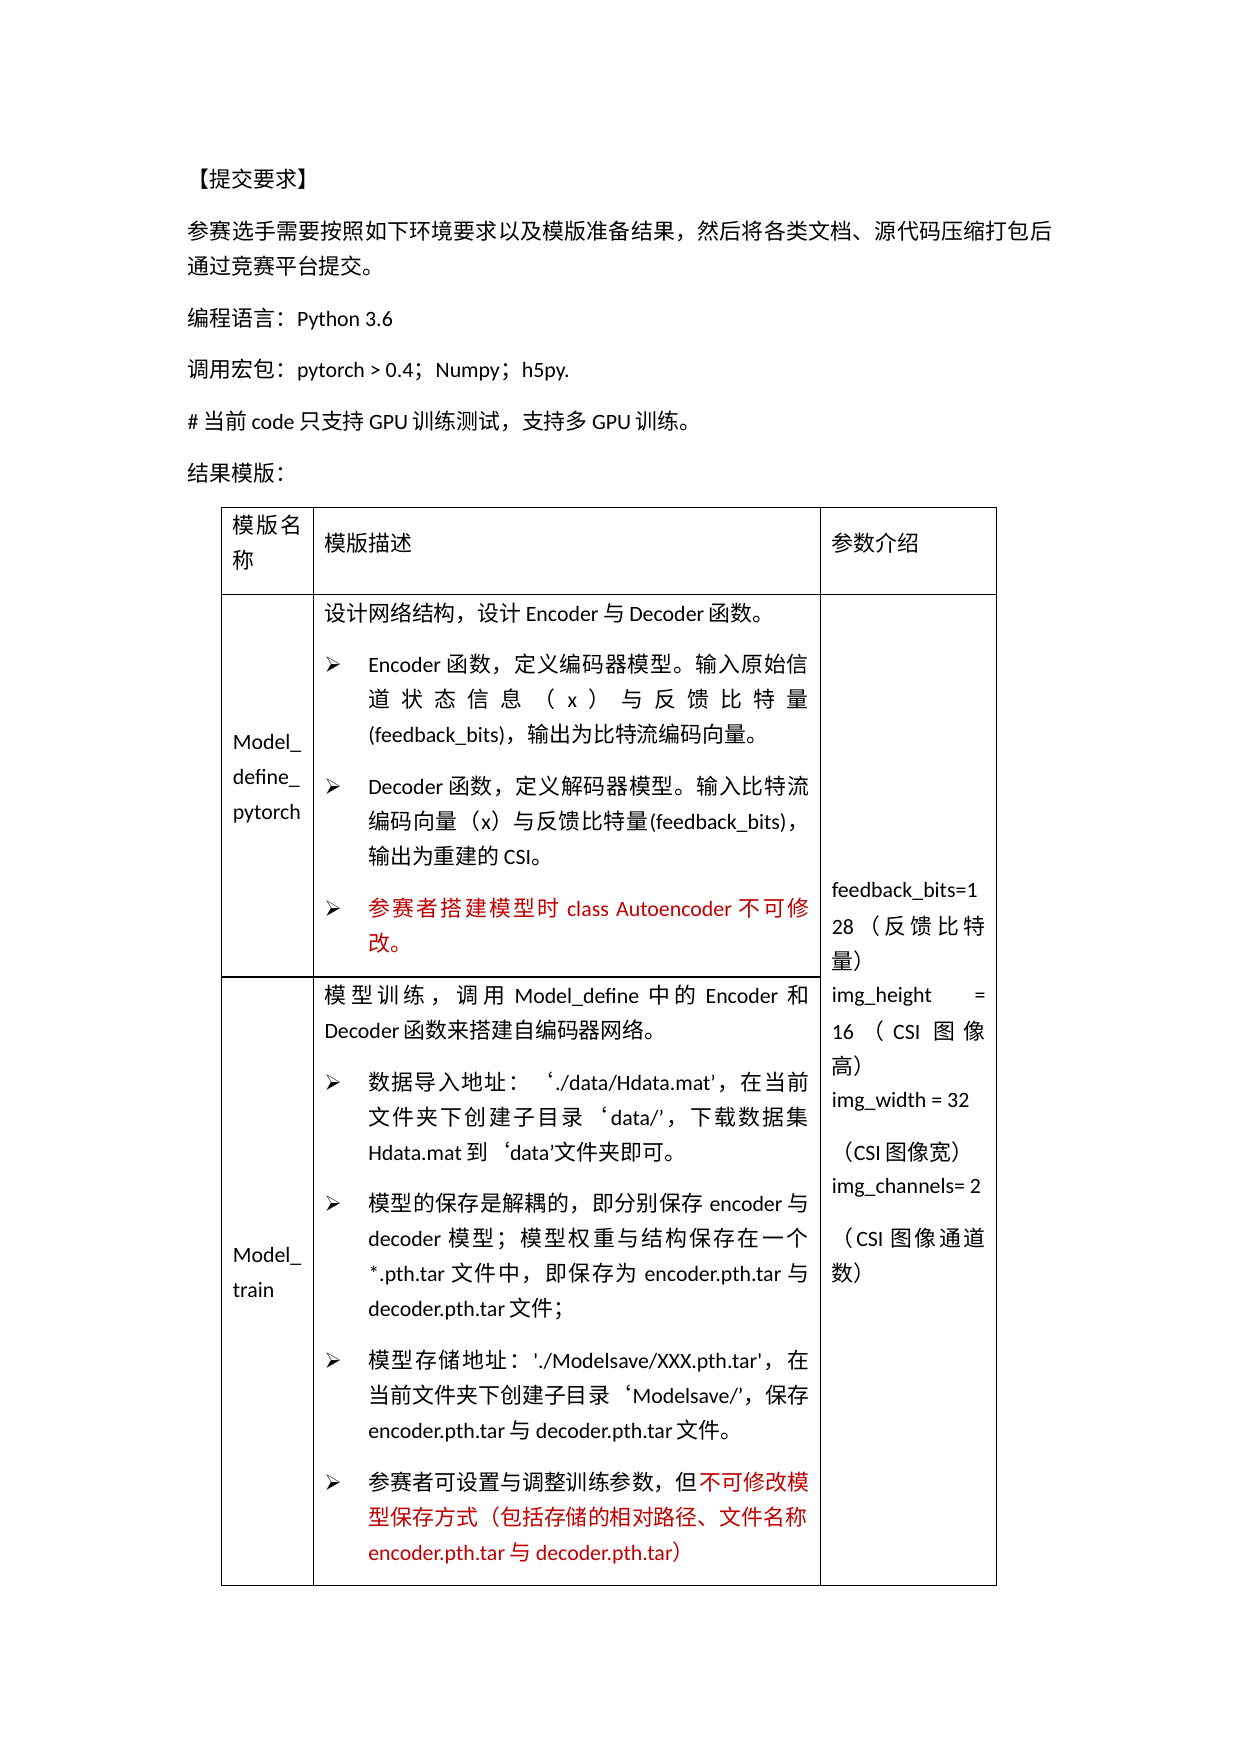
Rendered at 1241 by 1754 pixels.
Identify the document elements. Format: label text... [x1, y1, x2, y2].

text 参赛选手需要按照如下环境要求以及模版准备结果，然后将各类文档、源代码压缩打包后，通过竞赛平台提交。 [187, 214, 1053, 281]
table_cell feedback_bits=128（反馈比特量） img_height = 16（CSI图像高） img_width = 32 （CSI图像宽） img_channels= 2 （CSI图像通道数） [821, 595, 996, 1585]
text 编程语言：Python 3.6 [187, 300, 1053, 333]
table_cell 模型训练，调用Model_define中的Encoder和Decoder函数来搭建自编码器网络。 数据导入地址：‘./data/Hdata.mat’，在当前文件夹下创建子目录‘data/’，下载数据集Hdata.mat到‘data’文件夹即可。 模型的保存是解耦的，即分别保存encoder与decoder模型；模型权重与结构保存在一个*.pth.tar文件中，即保存为encoder.pth.tar与decoder.pth.tar文件； 模型存储地址：'./Modelsave/XXX.pth.tar'，在当前文件夹下创建子目录‘Modelsave/’，保存encoder.pth.tar与decoder.pth.tar文件。 参赛者可设置与调整训练参数，但不可修改模型保存方式（包括存储的相对路径、文件名称encoder.pth.tar与decoder.pth.tar） [314, 978, 820, 1585]
table_header 参数介绍 [821, 508, 996, 594]
table_header 模版名称 [222, 508, 313, 594]
text 【提交要求】 [187, 162, 1053, 194]
table_cell Model_train [222, 978, 313, 1585]
table_header 模版描述 [314, 508, 820, 594]
table_cell 设计网络结构，设计Encoder与Decoder函数。 Encoder函数，定义编码器模型。输入原始信道状态信息（x）与反馈比特量(feedback_bits)，输出为比特流编码向量。 Decoder函数，定义解码器模型。输入比特流编码向量（x）与反馈比特量(feedback_bits)，输出为重建的CSI。 参赛者搭建模型时class Autoencoder不可修改。 [314, 595, 820, 976]
text 调用宏包：pytorch > 0.4；Numpy；h5py. [187, 352, 1053, 384]
text 结果模版： [187, 455, 1053, 488]
table_cell Model_define_pytorch [222, 595, 313, 976]
text # 当前code只支持GPU训练测试，支持多GPU训练。 [187, 404, 1053, 436]
